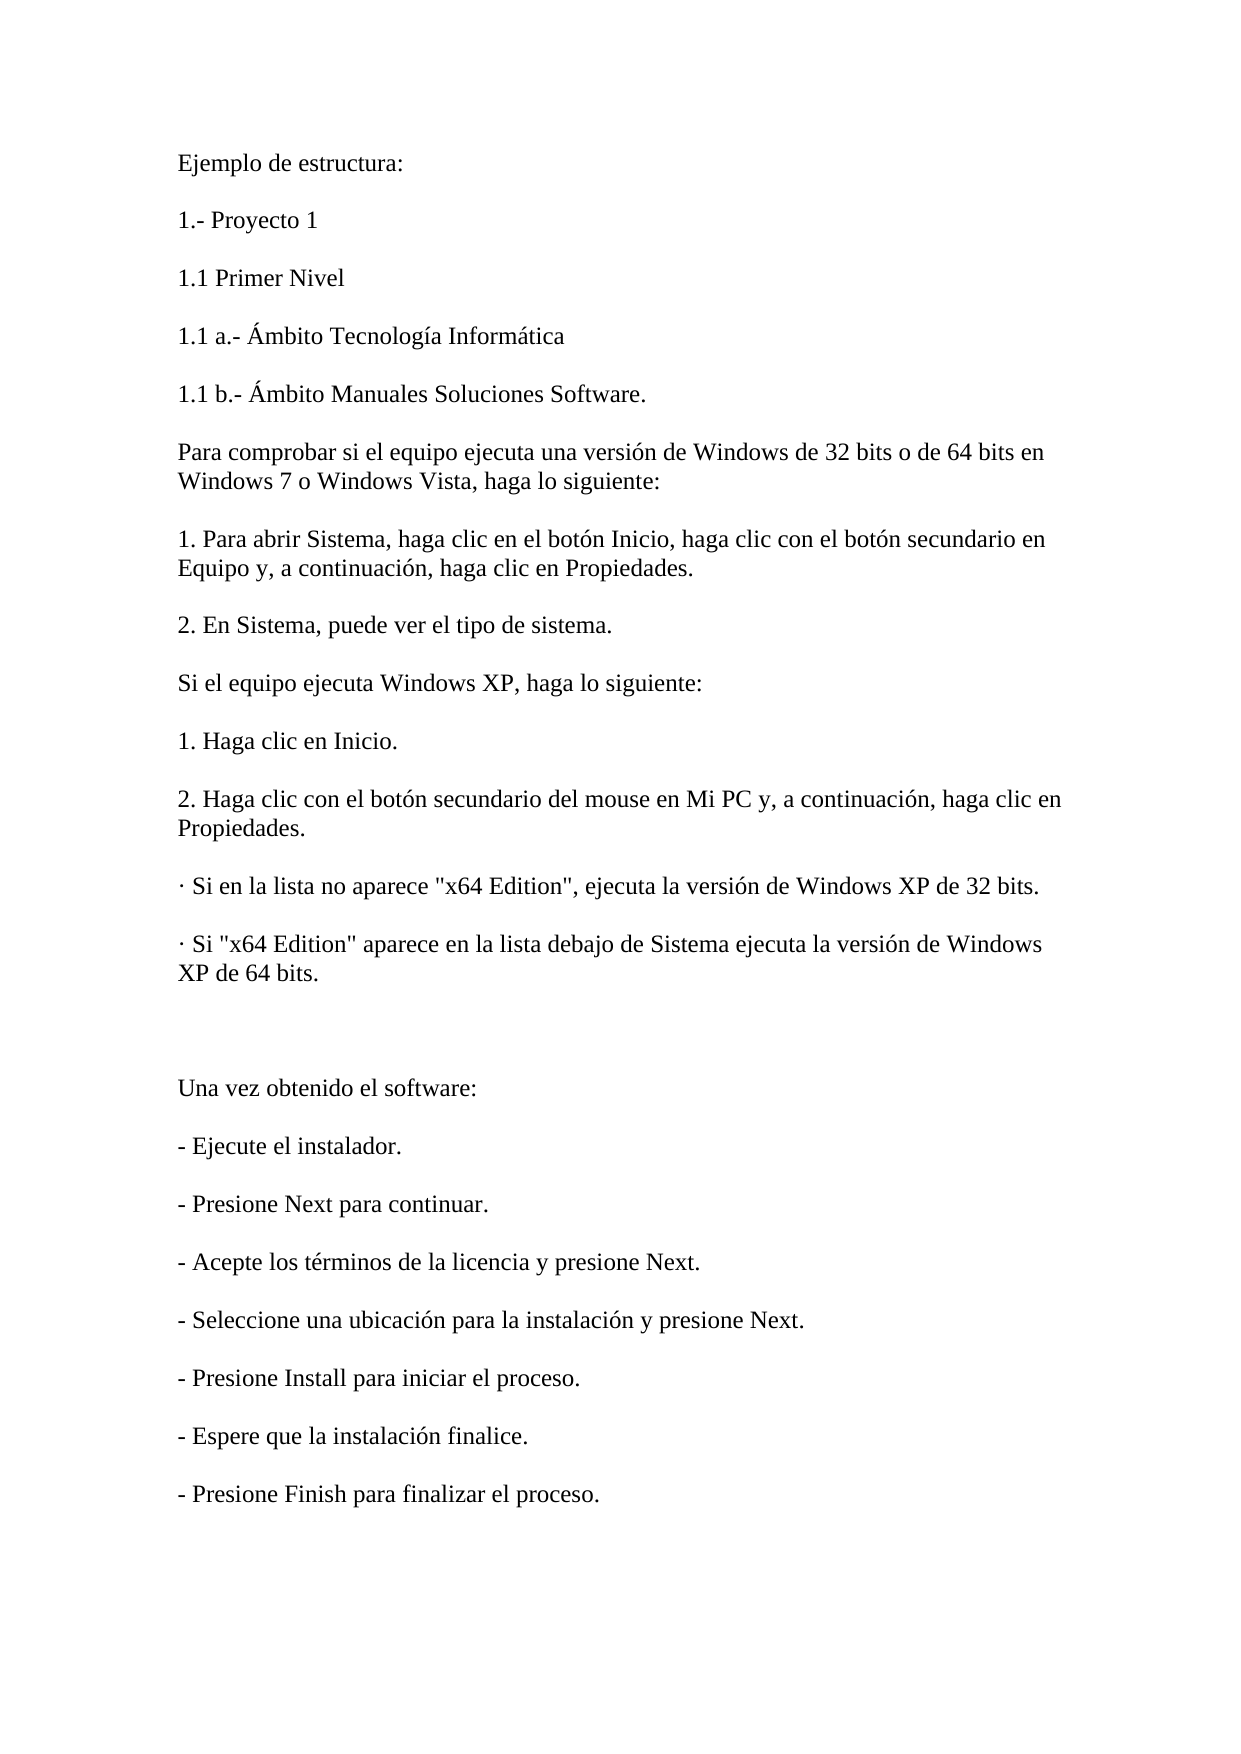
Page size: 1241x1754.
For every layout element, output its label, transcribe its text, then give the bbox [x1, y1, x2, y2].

text · Si en la lista no aparece "x64 Edition", ejecuta la versión de Windows XP de 32 bits. [177, 871, 1063, 900]
text Una vez obtenido el software: [177, 1073, 1063, 1102]
text Si el equipo ejecuta Windows XP, haga lo siguiente: [177, 668, 1063, 697]
text 1. Haga clic en Inicio. [177, 726, 1063, 755]
text - Presione Next para continuar. [177, 1189, 1063, 1218]
text Ejemplo de estructura: [177, 148, 1063, 176]
text 1.- Proyecto 1 [177, 206, 1063, 234]
text - Presione Install para iniciar el proceso. [177, 1363, 1063, 1392]
text 1.1 b.- Ámbito Manuales Soluciones Software. [177, 379, 1063, 408]
text · Si "x64 Edition" aparece en la lista debajo de Sistema ejecuta la versión de Windows XP de 64 bits. [177, 929, 1063, 986]
text - Espere que la instalación finalice. [177, 1421, 1063, 1450]
text - Ejecute el instalador. [177, 1131, 1063, 1160]
text - Presione Finish para finalizar el proceso. [177, 1479, 1063, 1508]
text 2. En Sistema, puede ver el tipo de sistema. [177, 611, 1063, 639]
text 2. Haga clic con el botón secundario del mouse en Mi PC y, a continuación, haga clic en Propiedades. [177, 784, 1063, 842]
text - Seleccione una ubicación para la instalación y presione Next. [177, 1305, 1063, 1334]
text Para comprobar si el equipo ejecuta una versión de Windows de 32 bits o de 64 bits en Windows 7 o Windows Vista, haga lo siguiente: [177, 437, 1063, 495]
text 1.1 Primer Nivel [177, 263, 1063, 292]
text - Acepte los términos de la licencia y presione Next. [177, 1247, 1063, 1276]
text 1.1 a.- Ámbito Tecnología Informática [177, 321, 1063, 350]
text 1. Para abrir Sistema, haga clic en el botón Inicio, haga clic con el botón secundario en Equipo y, a continuación, haga clic en Propiedades. [177, 524, 1063, 581]
